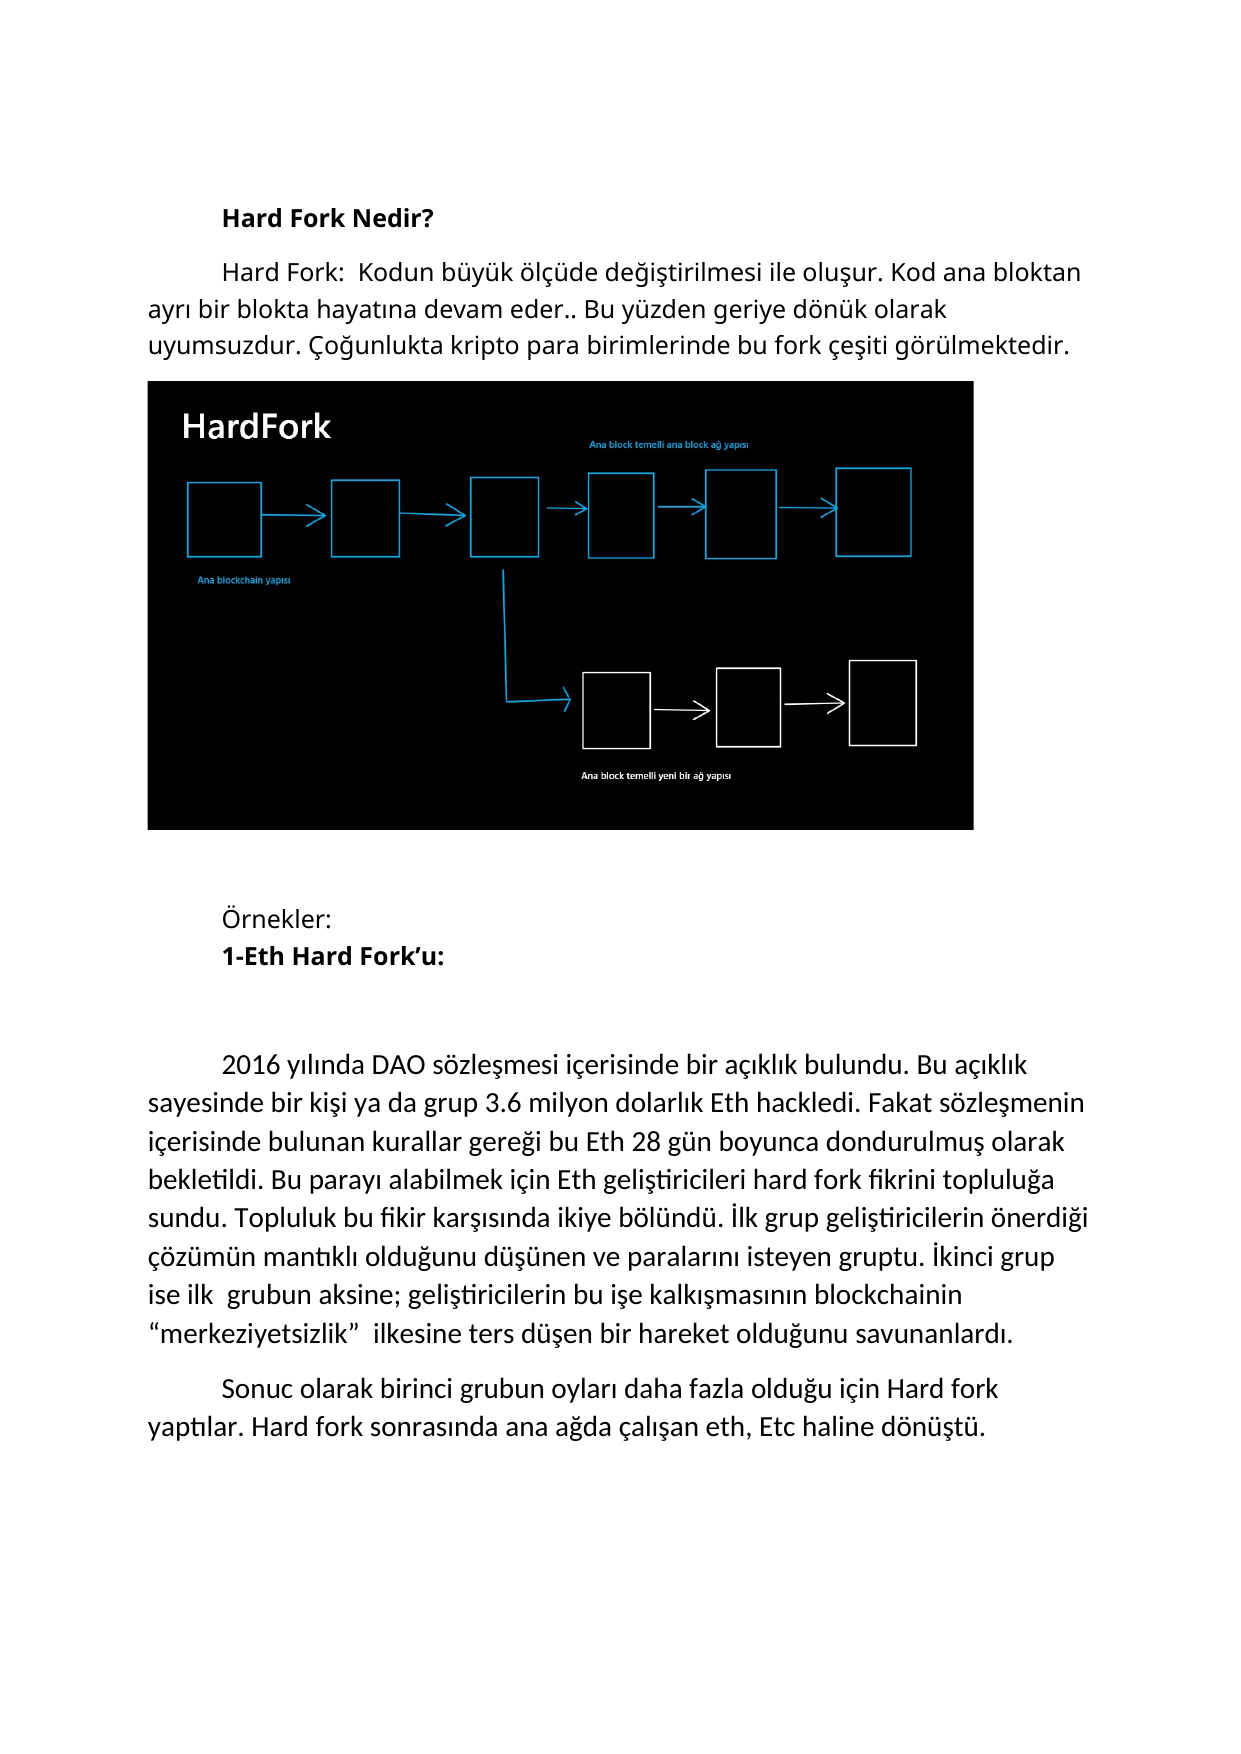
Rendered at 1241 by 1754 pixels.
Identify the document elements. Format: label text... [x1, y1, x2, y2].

text Sonuc olarak birinci grubun oyları daha fazla olduğu için Hard fork yaptılar. Hard fork sonrasında ana ağda çalışan eth, Etc haline dönüştü. [148, 1370, 1093, 1444]
picture [147, 381, 974, 830]
text Hard Fork Nedir? [148, 201, 1093, 235]
text Örnekler: 1-Eth Hard Fork’u: [221, 902, 1093, 973]
text Hard Fork: Kodun büyük ölçüde değiştirilmesi ile oluşur. Kod ana bloktan ayrı bir blokta hayatına devam eder.. Bu yüzden geriye dönük olarak uyumsuzdur. Çoğunlukta kripto para birimlerinde bu fork çeşiti görülmektedir. [148, 254, 1093, 362]
text 2016 yılında DAO sözleşmesi içerisinde bir açıklık bulundu. Bu açıklık sayesinde bir kişi ya da grup 3.6 milyon dolarlık Eth hackledi. Fakat sözleşmenin içerisinde bulunan kurallar gereği bu Eth 28 gün boyunca dondurulmuş olarak bekletildi. Bu parayı alabilmek için Eth geliştiricileri hard fork fikrini topluluğa sundu. Topluluk bu fikir karşısında ikiye bölündü. İlk grup geliştiricilerin önerdiği çözümün mantıklı olduğunu düşünen ve paralarını isteyen gruptu. İkinci grup ise ilk grubun aksine; geliştiricilerin bu işe kalkışmasının blockchainin “merkeziyetsizlik” ilkesine ters düşen bir hareket olduğunu savunanlardı. [148, 1046, 1093, 1351]
